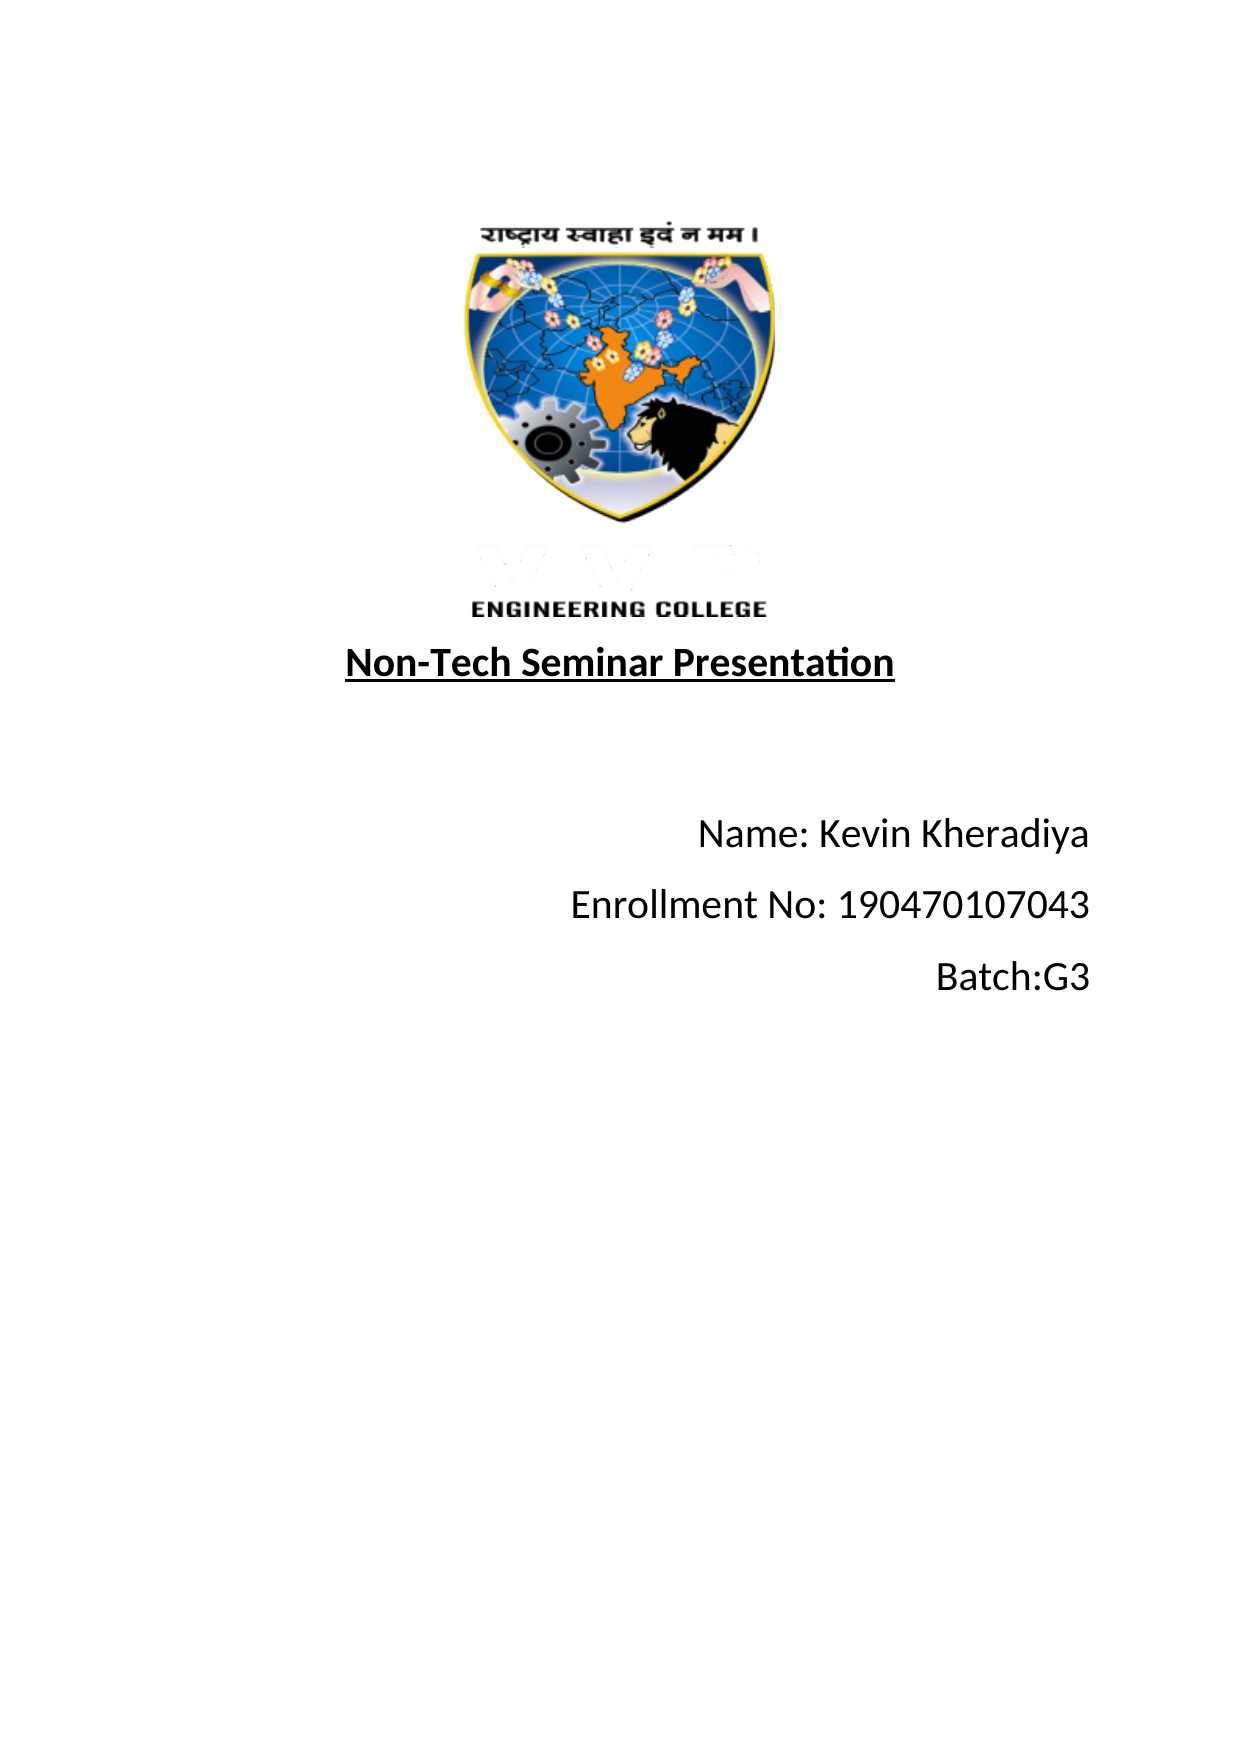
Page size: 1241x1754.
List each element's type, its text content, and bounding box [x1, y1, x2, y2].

text Batch:G3 [150, 950, 1090, 1001]
text Enrollment No: 190470107043 [150, 878, 1090, 929]
text Non-Tech Seminar Presentation [150, 636, 1090, 687]
picture [463, 221, 777, 617]
text Name: Kevin Kheradiya [150, 807, 1090, 857]
